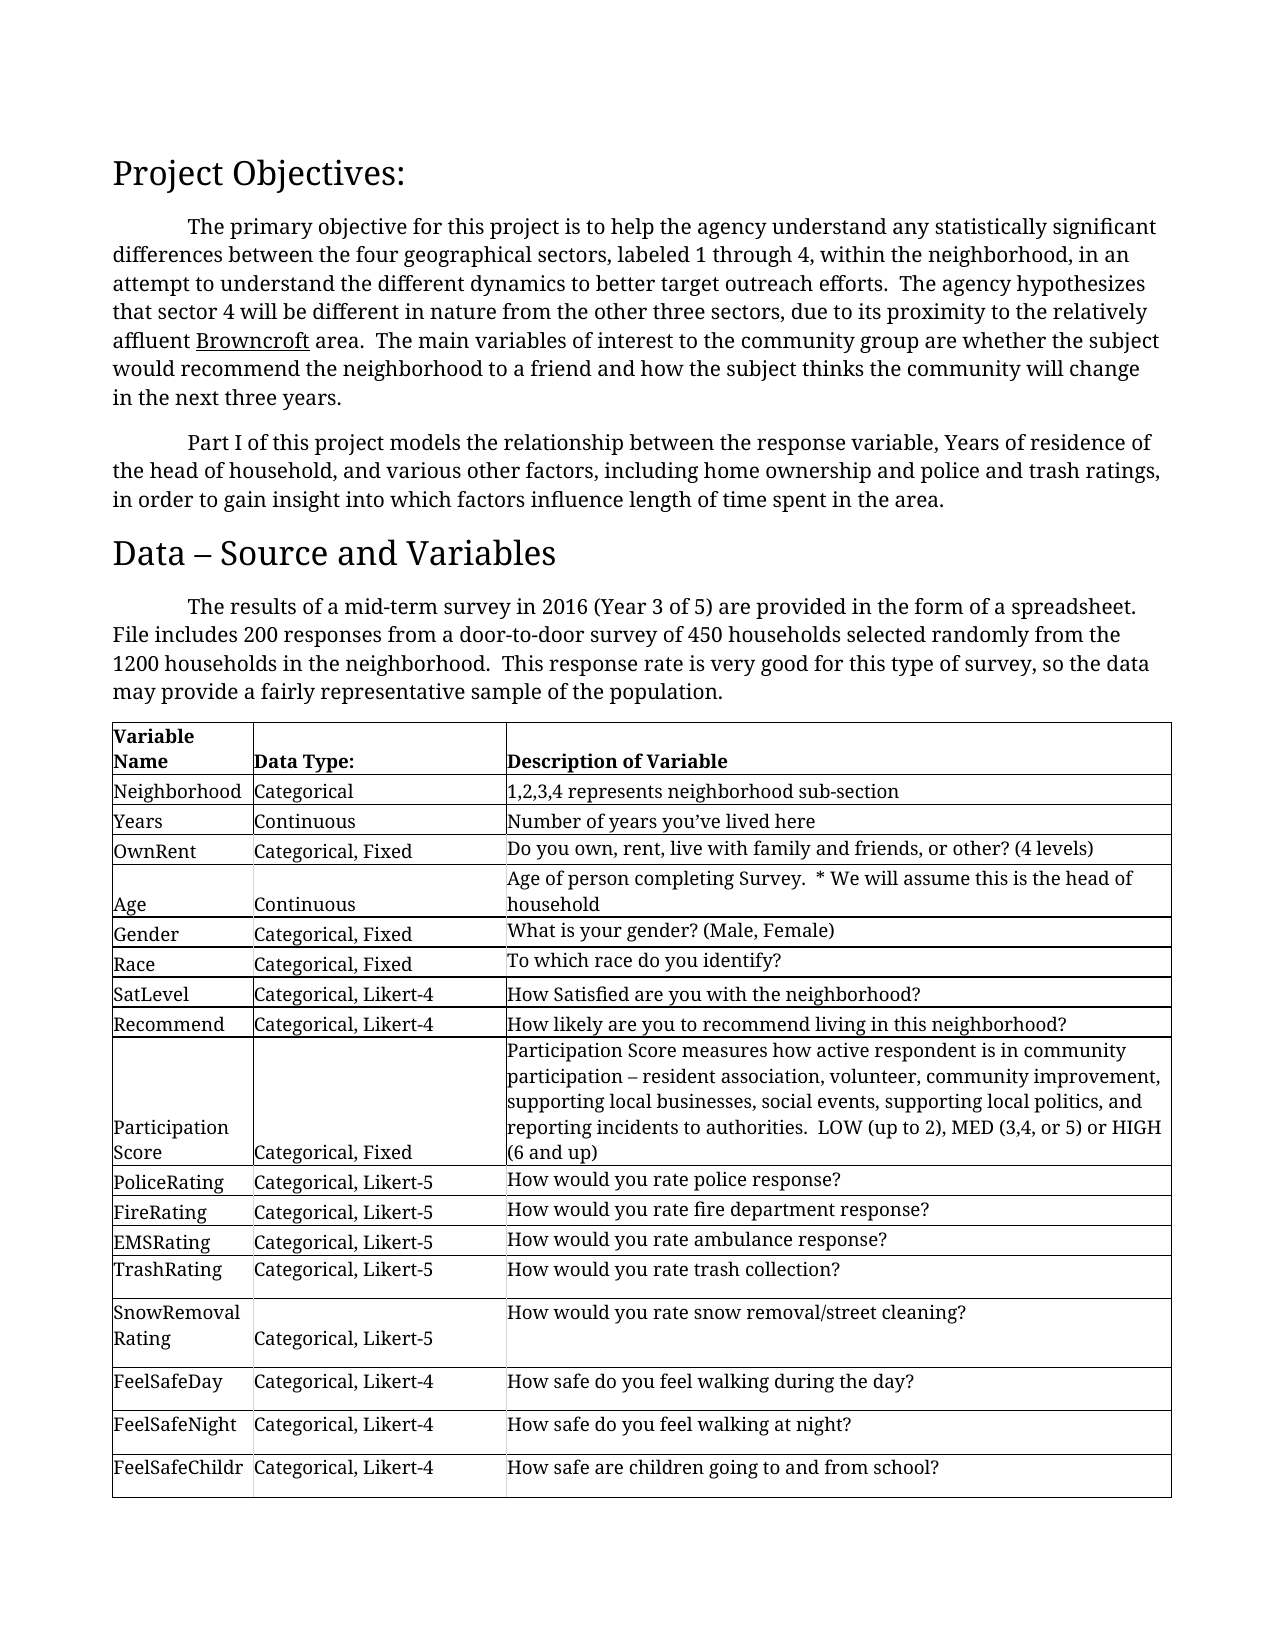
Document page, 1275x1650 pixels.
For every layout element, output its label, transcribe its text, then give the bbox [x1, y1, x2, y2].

table_cell How would you rate snow removal/street cleaning? [507, 1299, 1171, 1367]
table_cell FeelSafeChildren [113, 1455, 253, 1497]
table_cell Categorical, Likert-4 [254, 1455, 506, 1497]
table_cell 1,2,3,4 represents neighborhood sub-section [507, 775, 1171, 804]
table_cell Categorical, Fixed [254, 948, 506, 976]
table_cell Continuous [254, 805, 506, 834]
table_cell How would you rate fire department response? [507, 1196, 1171, 1225]
table_cell Participation Score measures how active respondent is in community participation – resident association, volunteer, community improvement, supporting local businesses, social events, supporting local politics, and reporting incidents to authorities. LOW (up to 2), MED (3,4, or 5) or HIGH (6 and up) [507, 1038, 1171, 1165]
table_cell Categorical [254, 775, 506, 804]
table_cell How would you rate ambulance response? [507, 1226, 1171, 1255]
table_cell What is your gender? (Male, Female) [507, 918, 1171, 946]
table_cell Categorical, Likert-4 [254, 978, 506, 1006]
table_cell How would you rate trash collection? [507, 1256, 1171, 1298]
table_cell Categorical, Likert-4 [254, 1411, 506, 1453]
table_cell Participation Score [113, 1038, 253, 1165]
table_cell Categorical, Likert-5 [254, 1299, 506, 1367]
table_cell Categorical, Fixed [254, 835, 506, 864]
table_cell Continuous [254, 865, 506, 916]
text Part I of this project models the relationship between the response variable, Years of residence of the head of household, and various other factors, including home ownership and police and trash ratings, in order to gain insight into which factors influence length of time spent in the area. [112, 428, 1162, 513]
table_cell How Satisfied are you with the neighborhood? [507, 978, 1171, 1006]
table_cell FeelSafeDay [113, 1368, 253, 1410]
text The primary objective for this project is to help the agency understand any statistically significant differences between the four geographical sectors, labeled 1 through 4, within the neighborhood, in an attempt to understand the different dynamics to better target outreach efforts. The agency hypothesizes that sector 4 will be different in nature from the other three sectors, due to its proximity to the relatively affluent Browncroft area. The main variables of interest to the community group are whether the subject would recommend the neighborhood to a friend and how the subject thinks the community will change in the next three years. [112, 212, 1162, 411]
table_cell Categorical, Likert-5 [254, 1226, 506, 1255]
table_cell Categorical, Likert-5 [254, 1256, 506, 1298]
table_cell Categorical, Fixed [254, 918, 506, 946]
text The results of a mid-term survey in 2016 (Year 3 of 5) are provided in the form of a spreadsheet. File includes 200 responses from a door-to-door survey of 450 households selected randomly from the 1200 households in the neighborhood. This response rate is very good for this type of survey, so the data may provide a fairly representative sample of the population. [112, 592, 1162, 706]
table_cell Do you own, rent, live with family and friends, or other? (4 levels) [507, 835, 1171, 864]
table_cell Age [113, 865, 253, 916]
table_cell Race [113, 948, 253, 976]
table_cell SnowRemoval Rating [113, 1299, 253, 1367]
table_cell Age of person completing Survey. * We will assume this is the head of household [507, 865, 1171, 916]
table_cell How would you rate police response? [507, 1166, 1171, 1195]
table_cell Recommend [113, 1008, 253, 1036]
table_cell TrashRating [113, 1256, 253, 1298]
table_cell Categorical, Fixed [254, 1038, 506, 1165]
table_cell Categorical, Likert-5 [254, 1196, 506, 1225]
table_cell Years [113, 805, 253, 834]
table_header Data Type: [254, 723, 506, 774]
table_header Description of Variable [507, 723, 1171, 774]
table_header Variable Name [113, 723, 253, 774]
table_cell Categorical, Likert-4 [254, 1008, 506, 1036]
table_cell How likely are you to recommend living in this neighborhood? [507, 1008, 1171, 1036]
table_cell Categorical, Likert-4 [254, 1368, 506, 1410]
table_cell How safe do you feel walking at night? [507, 1411, 1171, 1453]
table_cell SatLevel [113, 978, 253, 1006]
table_cell To which race do you identify? [507, 948, 1171, 976]
table_cell FeelSafeNight [113, 1411, 253, 1453]
table_cell How safe do you feel walking during the day? [507, 1368, 1171, 1410]
text Project Objectives: [112, 150, 1162, 195]
table_cell OwnRent [113, 835, 253, 864]
text Data – Source and Variables [112, 530, 1162, 575]
table_cell How safe are children going to and from school? [507, 1455, 1171, 1497]
table_cell PoliceRating [113, 1166, 253, 1195]
table_cell Neighborhood [113, 775, 253, 804]
table_cell Categorical, Likert-5 [254, 1166, 506, 1195]
table_cell FireRating [113, 1196, 253, 1225]
table_cell Gender [113, 918, 253, 946]
table_cell EMSRating [113, 1226, 253, 1255]
table_cell Number of years you’ve lived here [507, 805, 1171, 834]
